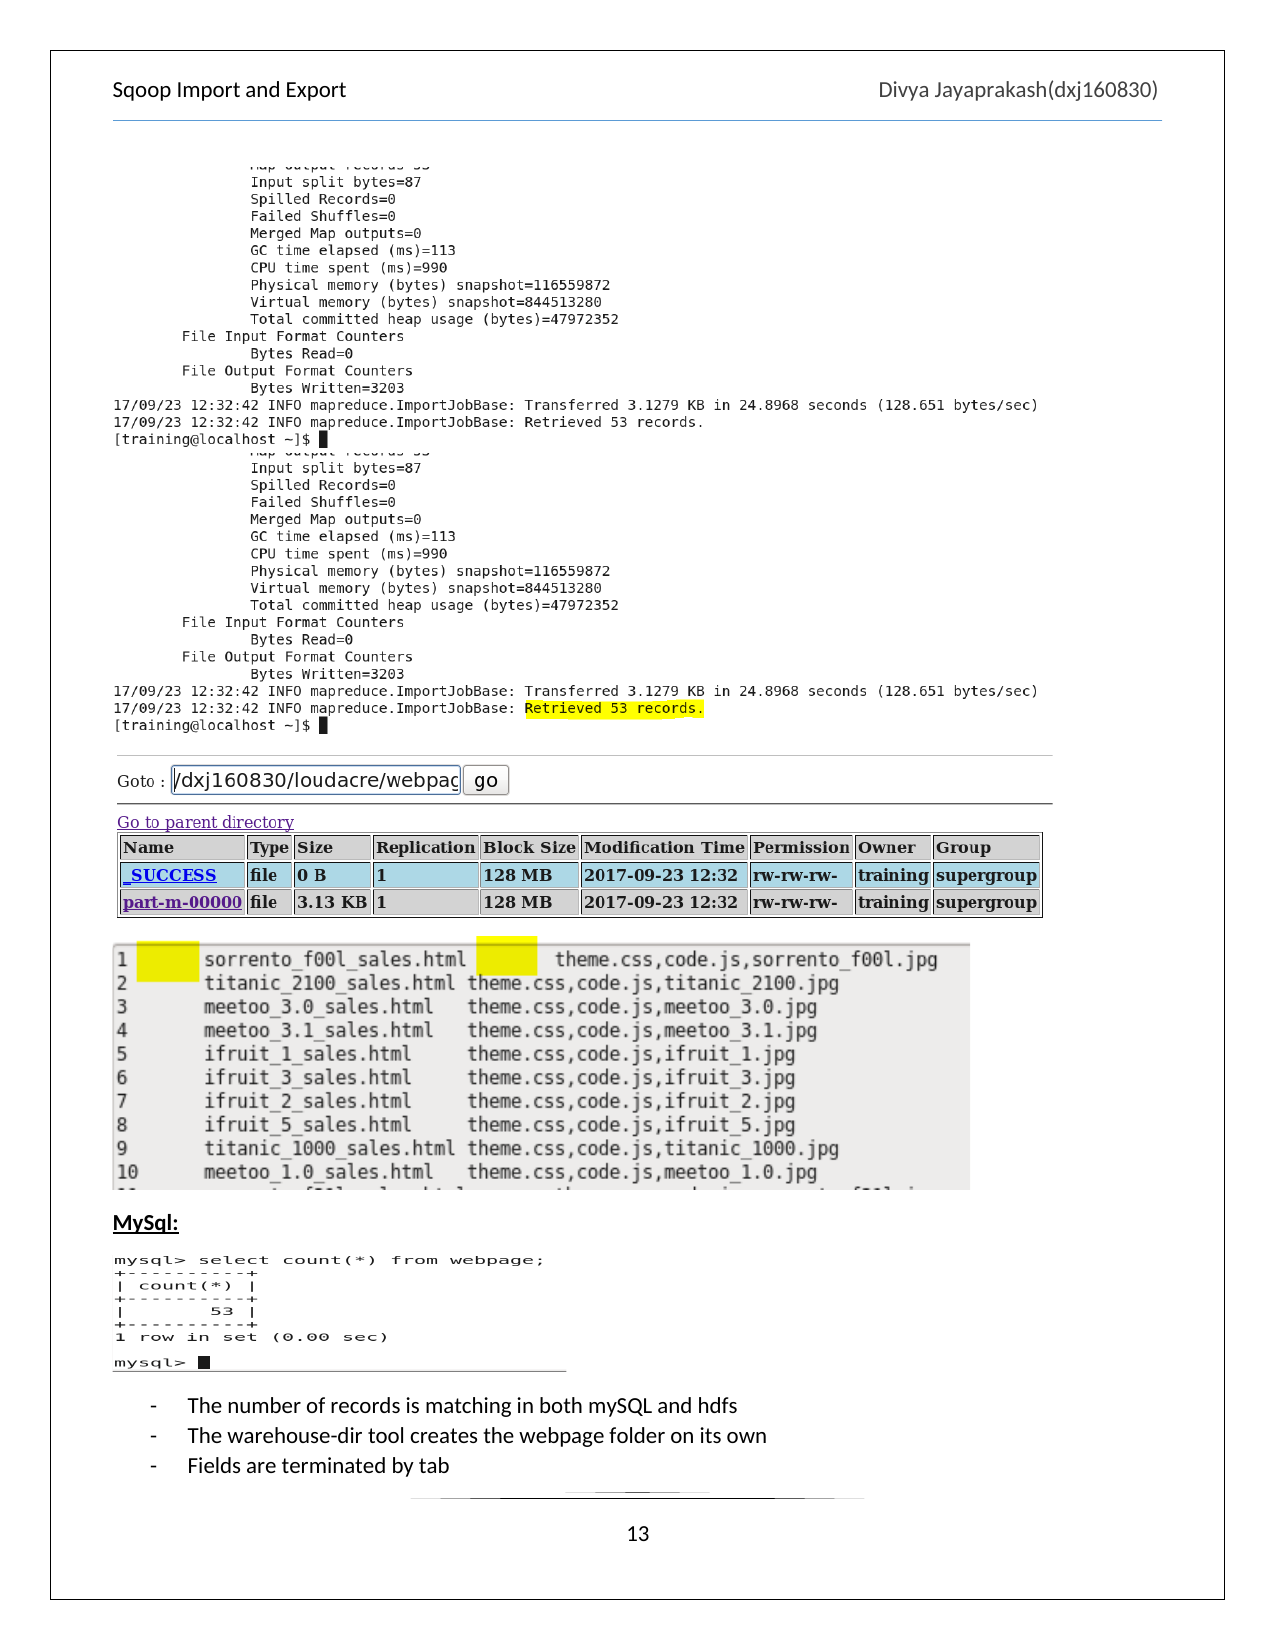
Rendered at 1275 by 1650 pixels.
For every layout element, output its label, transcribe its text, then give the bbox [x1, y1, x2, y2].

picture [112, 1255, 567, 1372]
picture [112, 167, 1053, 451]
list Fields are terminated by tab [150, 1451, 1162, 1479]
picture [112, 936, 971, 1190]
list The warehouse-dir tool creates the webpage folder on its own [150, 1421, 1162, 1449]
picture [112, 453, 1053, 737]
picture [112, 755, 1053, 934]
text MySql: [112, 1208, 1162, 1236]
list The number of records is matching in both mySQL and hdfs [150, 1391, 1162, 1419]
